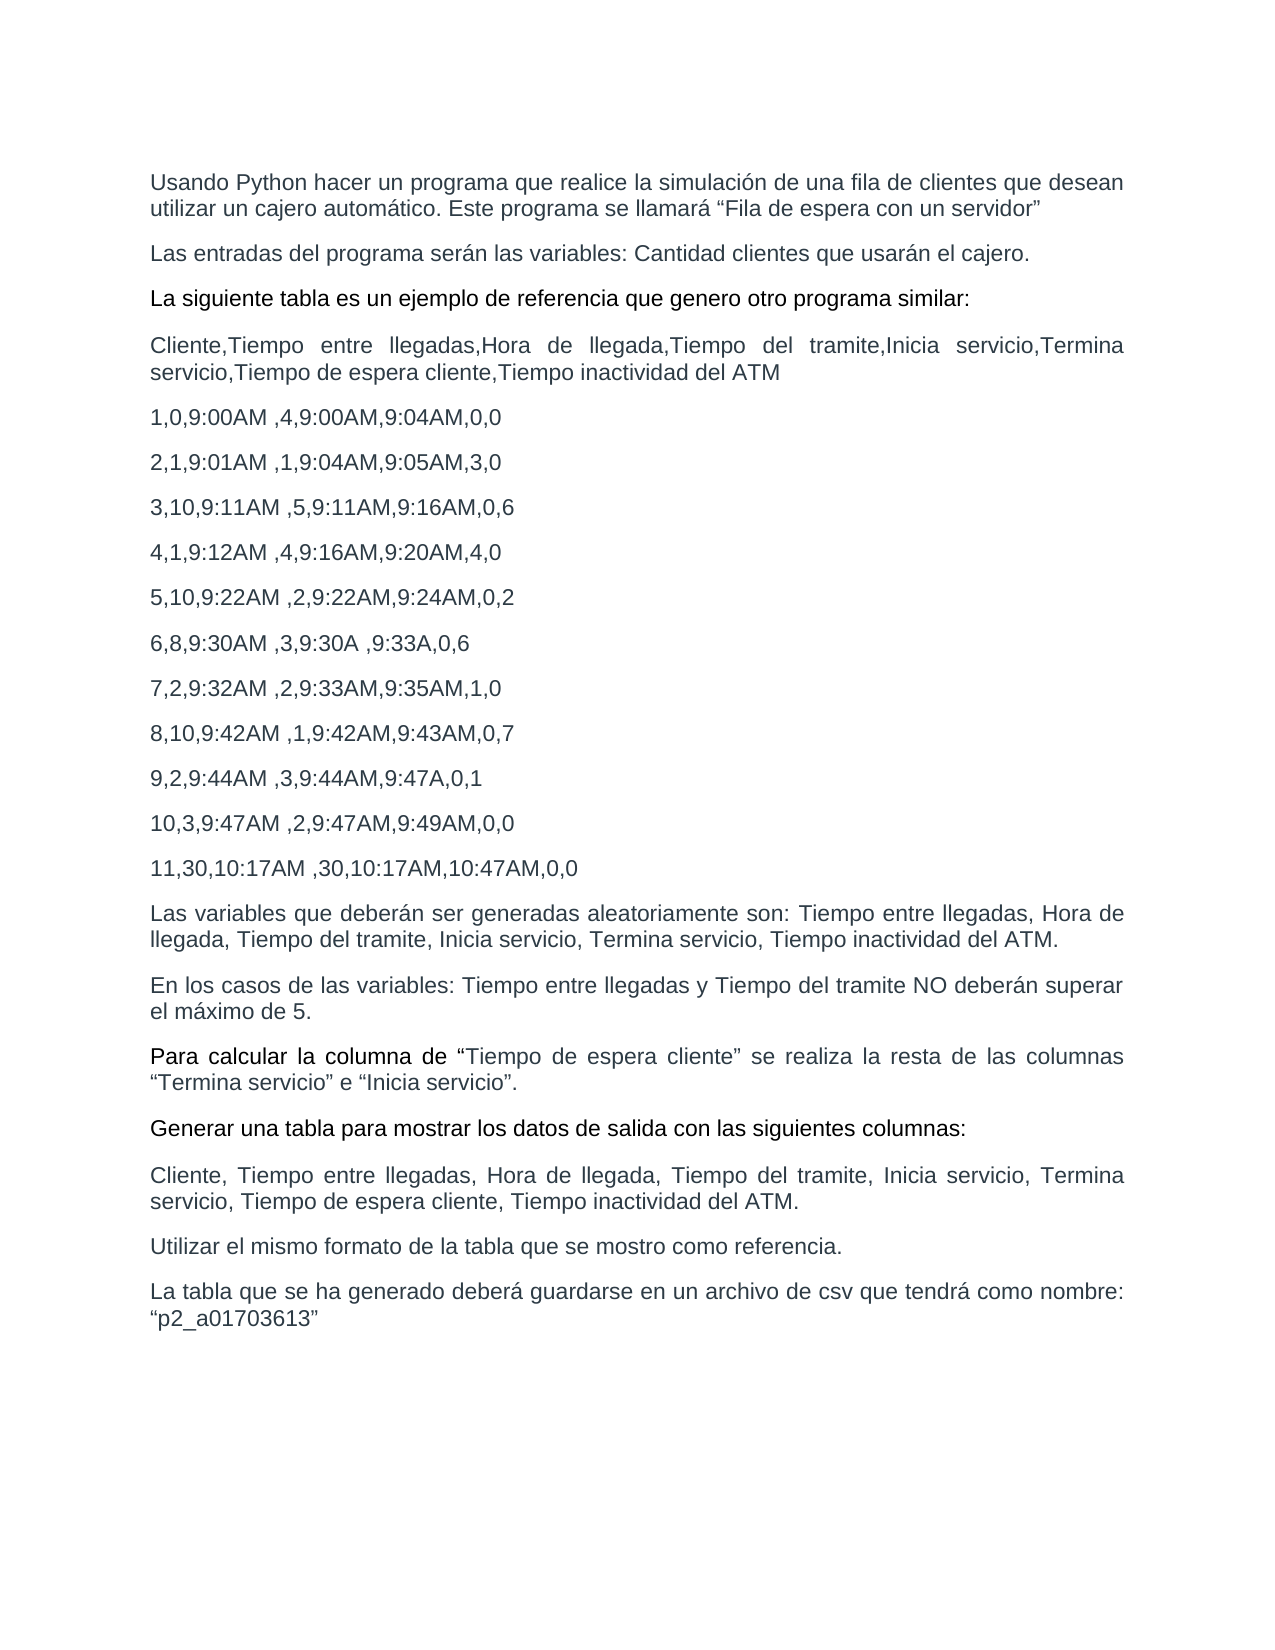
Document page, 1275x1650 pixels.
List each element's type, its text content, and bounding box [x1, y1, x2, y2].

text Utilizar el mismo formato de la tabla que se mostro como referencia. [150, 1233, 1125, 1259]
text La tabla que se ha generado deberá guardarse en un archivo de csv que tendrá como nombre: “p2_a01703613” [150, 1278, 1125, 1331]
text 4,1,9:12AM ,4,9:16AM,9:20AM,4,0 [150, 539, 1125, 566]
text 1,0,9:00AM ,4,9:00AM,9:04AM,0,0 [150, 404, 1125, 430]
text Cliente, Tiempo entre llegadas, Hora de llegada, Tiempo del tramite, Inicia servicio, Termina servicio, Tiempo de espera cliente, Tiempo inactividad del ATM. [150, 1162, 1125, 1214]
text 6,8,9:30AM ,3,9:30A ,9:33A,0,6 [150, 629, 1125, 656]
text Generar una tabla para mostrar los datos de salida con las siguientes columnas: [150, 1114, 1125, 1141]
text 11,30,10:17AM ,30,10:17AM,10:47AM,0,0 [150, 855, 1125, 881]
text Cliente,Tiempo entre llegadas,Hora de llegada,Tiempo del tramite,Inicia servicio,Termina servicio,Tiempo de espera cliente,Tiempo inactividad del ATM [150, 332, 1125, 385]
text 10,3,9:47AM ,2,9:47AM,9:49AM,0,0 [150, 810, 1125, 836]
text 9,2,9:44AM ,3,9:44AM,9:47A,0,1 [150, 765, 1125, 791]
text La siguiente tabla es un ejemplo de referencia que genero otro programa similar: [150, 285, 1125, 312]
text 8,10,9:42AM ,1,9:42AM,9:43AM,0,7 [150, 720, 1125, 746]
text 5,10,9:22AM ,2,9:22AM,9:24AM,0,2 [150, 584, 1125, 611]
text Las entradas del programa serán las variables: Cantidad clientes que usarán el cajero. [150, 240, 1125, 267]
text Usando Python hacer un programa que realice la simulación de una fila de clientes que desean utilizar un cajero automático. Este programa se llamará “Fila de espera con un servidor” [150, 169, 1125, 221]
text 7,2,9:32AM ,2,9:33AM,9:35AM,1,0 [150, 674, 1125, 701]
text En los casos de las variables: Tiempo entre llegadas y Tiempo del tramite NO deberán superar el máximo de 5. [150, 972, 1125, 1024]
text Las variables que deberán ser generadas aleatoriamente son: Tiempo entre llegadas, Hora de llegada, Tiempo del tramite, Inicia servicio, Termina servicio, Tiempo inactividad del ATM. [150, 900, 1125, 953]
text 2,1,9:01AM ,1,9:04AM,9:05AM,3,0 [150, 449, 1125, 475]
text 3,10,9:11AM ,5,9:11AM,9:16AM,0,6 [150, 494, 1125, 521]
text Para calcular la columna de “Tiempo de espera cliente” se realiza la resta de las columnas “Termina servicio” e “Inicia servicio”. [150, 1043, 1125, 1096]
